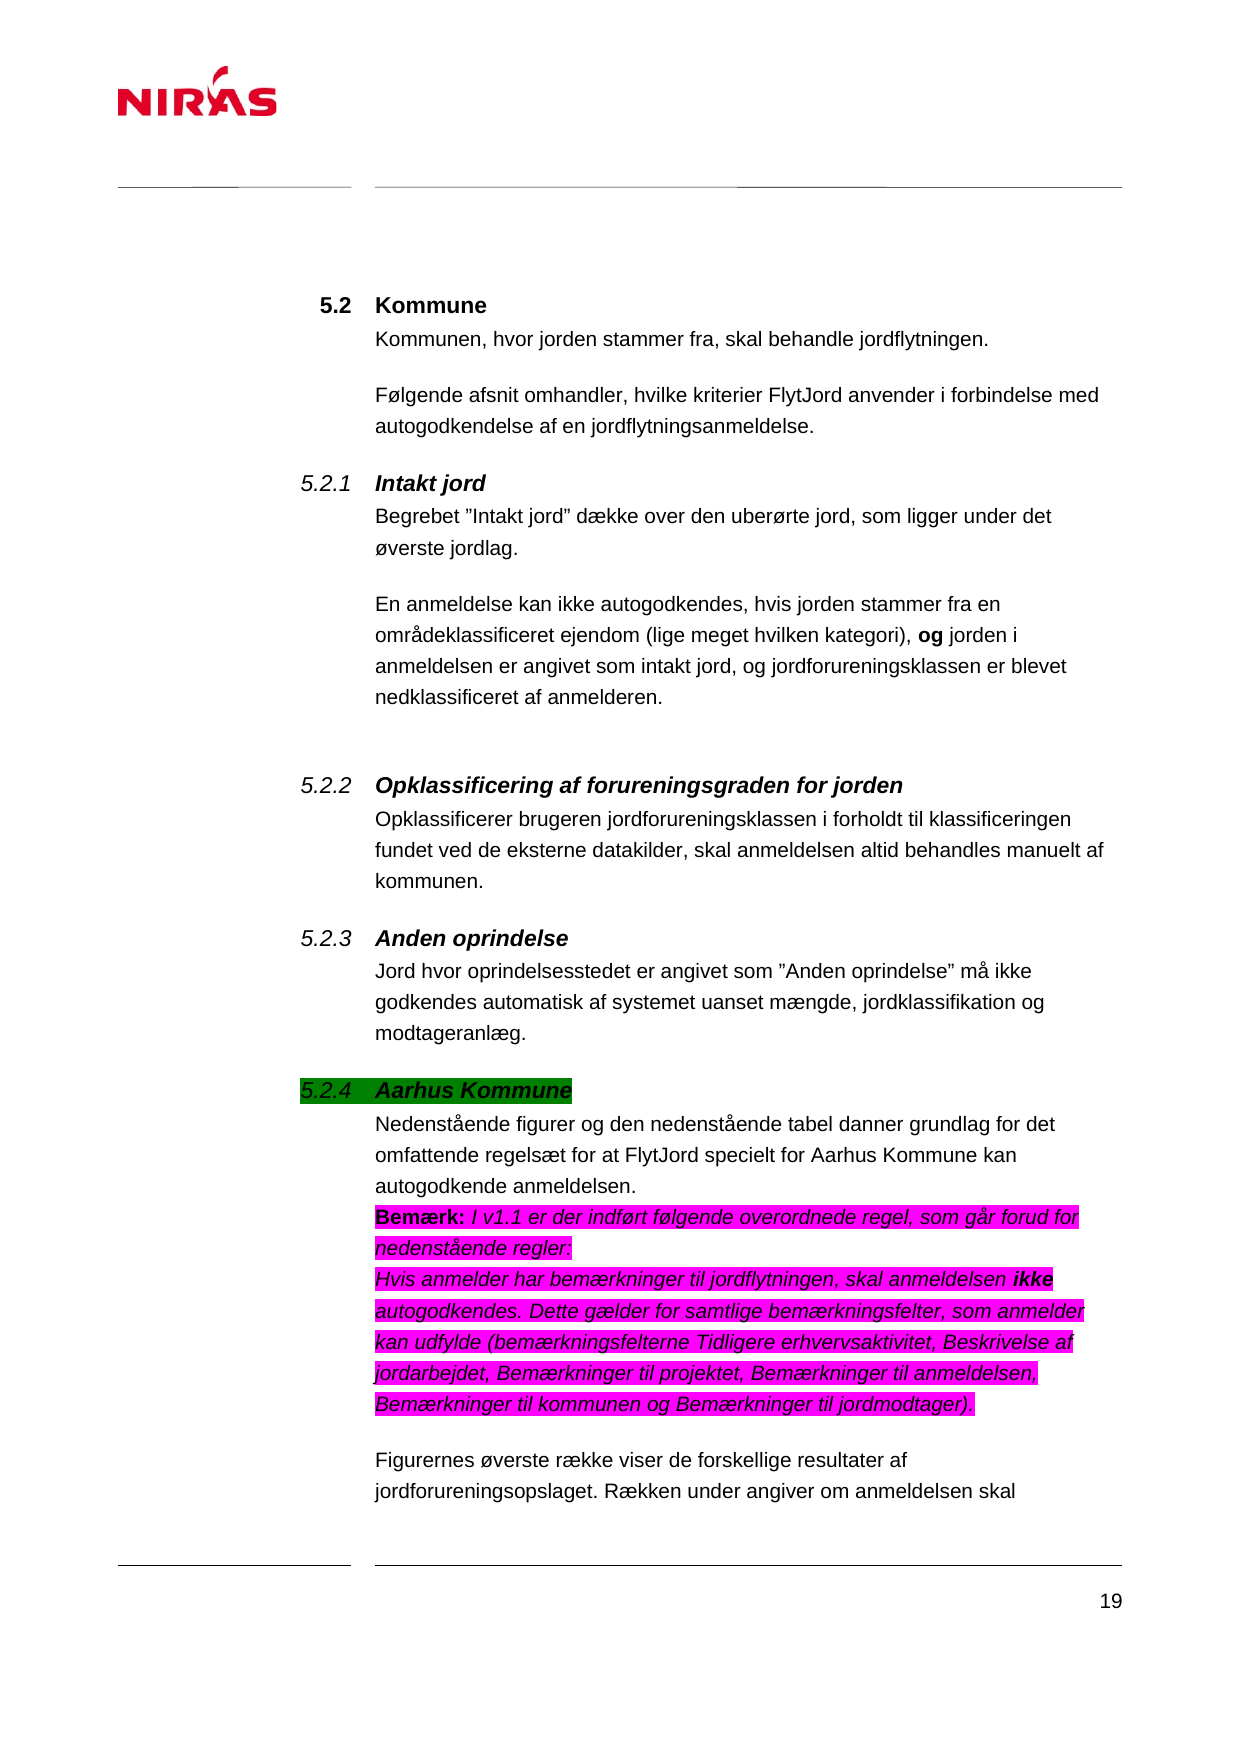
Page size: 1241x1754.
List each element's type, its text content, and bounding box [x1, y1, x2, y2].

text Begrebet ”Intakt jord” dække over den uberørte jord, som ligger under det øverste jordlag. [375, 504, 1122, 559]
text Jord hvor oprindelsesstedet er angivet som ”Anden oprindelse” må ikke godkendes automatisk af systemet uanset mængde, jordklassifikation og modtageranlæg. [375, 959, 1122, 1045]
text Kommunen, hvor jorden stammer fra, skal behandle jordflytningen. [375, 327, 1122, 351]
subtitle Opklassificering af forureningsgraden for jorden [351, 772, 1122, 798]
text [375, 1448, 1122, 1503]
subtitle Kommune [351, 292, 1122, 319]
subtitle Anden oprindelse [351, 925, 1122, 951]
subtitle Intakt jord [351, 470, 1122, 496]
subtitle Aarhus Kommune [351, 1077, 1122, 1104]
picture [118, 66, 277, 116]
text Nedenstående figurer og den nedenstående tabel danner grundlag for det omfattende regelsæt for at FlytJord specielt for Aarhus Kommune kan autogodkende anmeldelsen. Bemærk: I v1.1 er der indført følgende overordnede regel, som går forud for nedenstående regler: Hvis anmelder har bemærkninger til jordflytningen, skal anmeldelsen ikke autogodkendes. Dette gælder for samtlige bemærkningsfelter, som anmelder kan udfylde (bemærkningsfelterne Tidligere erhvervsaktivitet, Beskrivelse af jordarbejdet, Bemærkninger til projektet, Bemærkninger til anmeldelsen, Bemærkninger til kommunen og Bemærkninger til jordmodtager). [375, 1112, 1122, 1416]
text Opklassificerer brugeren jordforureningsklassen i forholdt til klassificeringen fundet ved de eksterne datakilder, skal anmeldelsen altid behandles manuelt af kommunen. [375, 806, 1122, 893]
text Følgende afsnit omhandler, hvilke kriterier FlytJord anvender i forbindelse med autogodkendelse af en jordflytningsanmeldelse. [375, 383, 1122, 438]
text En anmeldelse kan ikke autogodkendes, hvis jorden stammer fra en områdeklassificeret ejendom (lige meget hvilken kategori), og jorden i anmeldelsen er angivet som intakt jord, og jordforureningsklassen er blevet nedklassificeret af anmelderen. [375, 591, 1122, 709]
